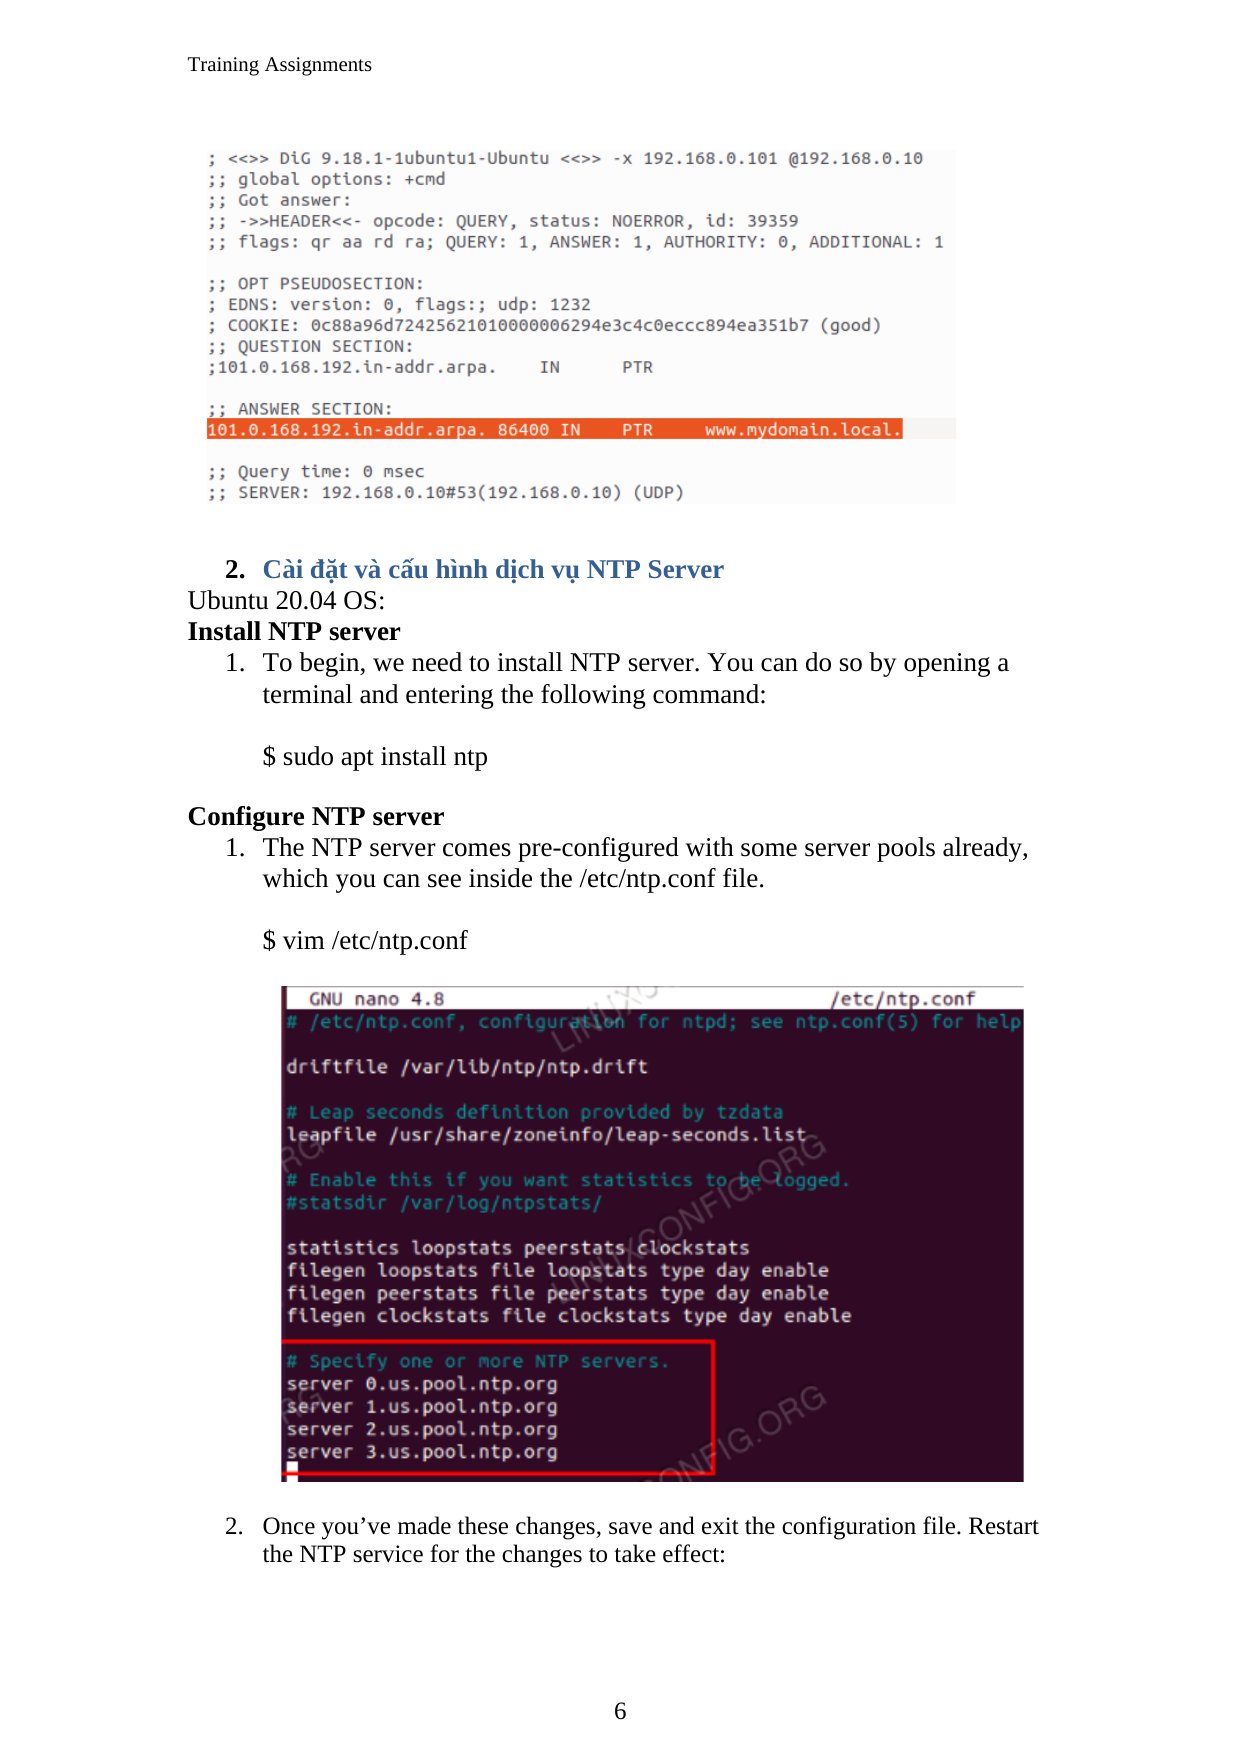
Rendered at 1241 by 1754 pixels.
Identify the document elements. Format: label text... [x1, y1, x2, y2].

list Once you’ve made these changes, save and exit the configuration file. Restart the NTP service for the changes to take effect: [225, 1511, 1053, 1568]
text $ sudo apt install ntp [187, 740, 1053, 800]
text $ vim /etc/ntp.conf [187, 924, 1053, 956]
text Configure NTP server [187, 800, 1053, 831]
list The NTP server comes pre-configured with some server pools already, which you can see inside the /etc/ntp.conf file. [225, 831, 1053, 893]
text Ubuntu 20.04 OS: [187, 584, 1053, 615]
list To begin, we need to install NTP server. You can do so by opening a terminal and entering the following command: [225, 647, 1053, 709]
text Install NTP server [187, 615, 1053, 647]
subtitle Cài đặt và cấu hình dịch vụ NTP Server [225, 553, 1053, 584]
